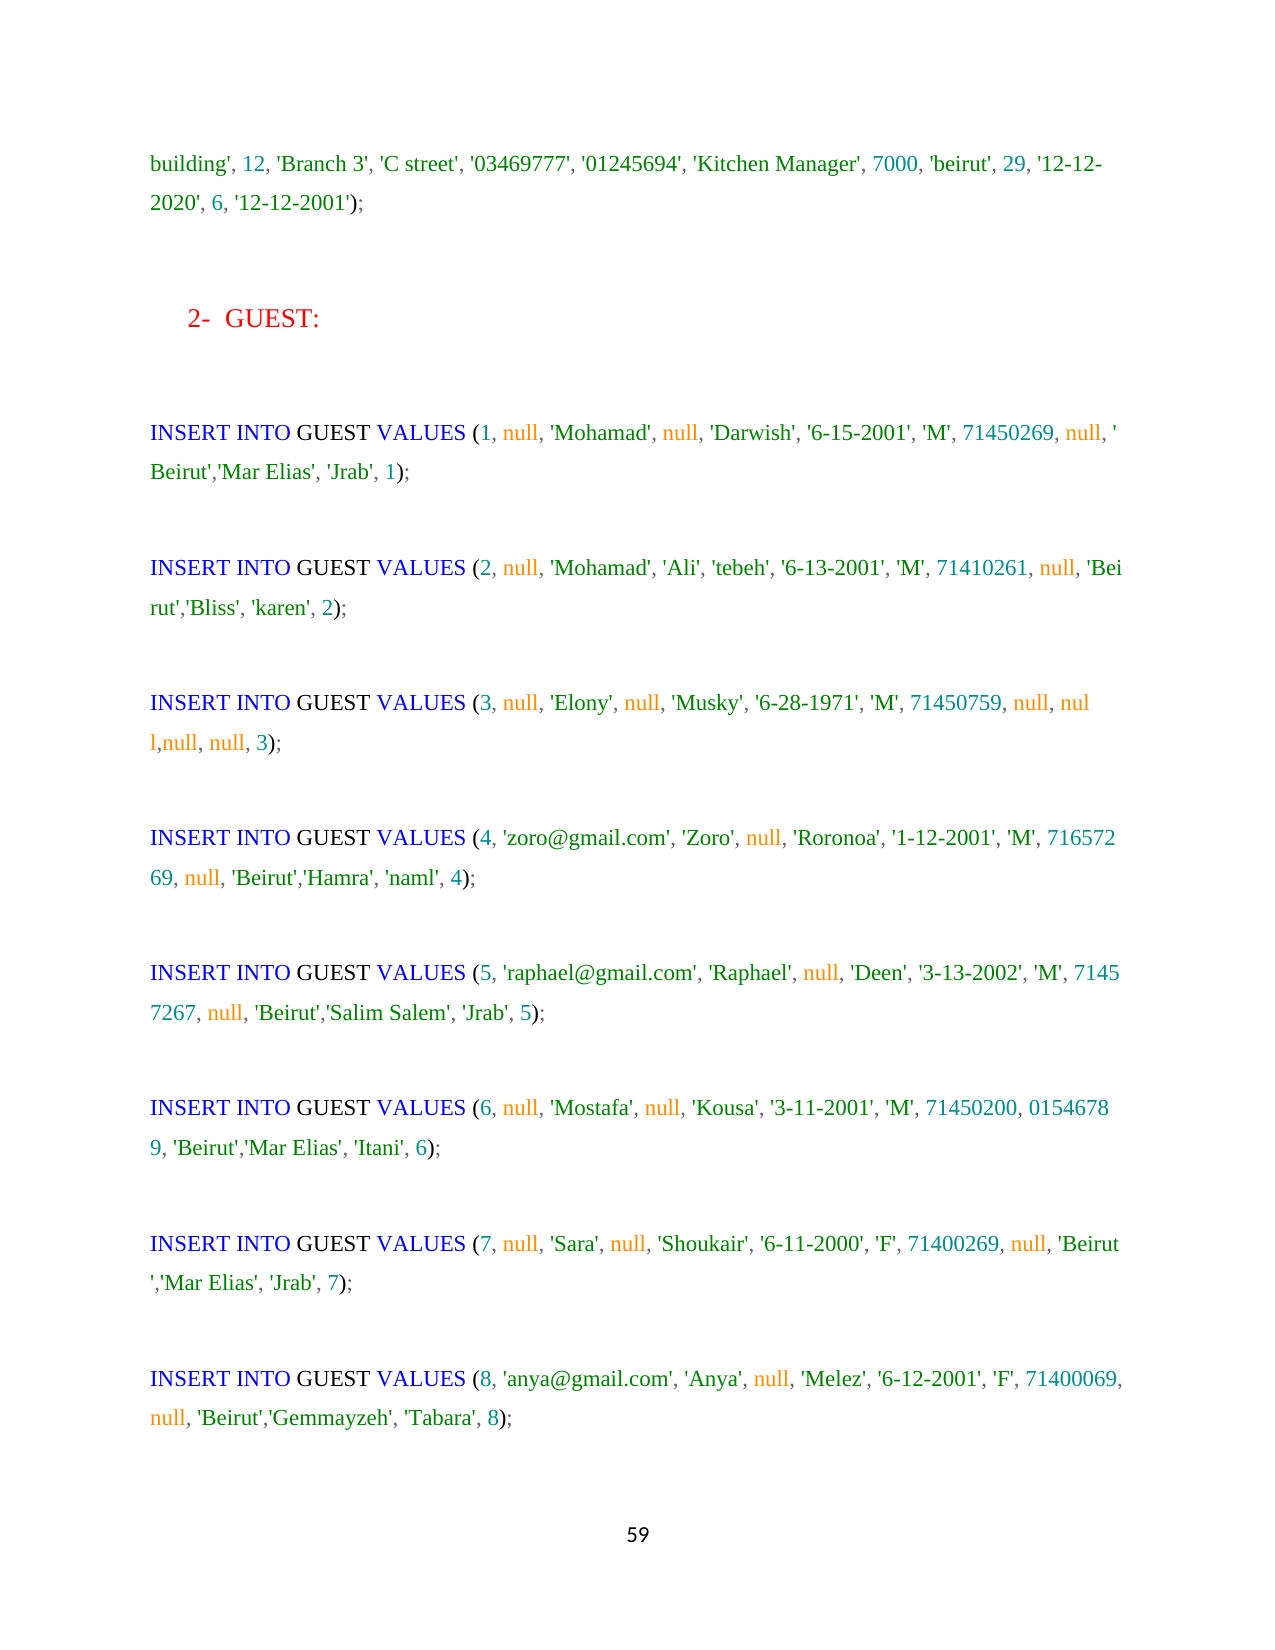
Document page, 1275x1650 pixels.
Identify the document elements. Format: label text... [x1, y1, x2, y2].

subtitle GUEST: [187, 302, 1125, 333]
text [150, 150, 1125, 216]
text INSERT INTO GUEST VALUES (2, null, 'Mohamad', 'Ali', 'tebeh', '6-13-2001', 'M', 71410261, null, 'Beirut','Bliss', 'karen', 2); [150, 514, 1125, 620]
text INSERT INTO GUEST VALUES (5, 'raphael@gmail.com', 'Raphael', null, 'Deen', '3-13-2002', 'M', 71457267, null, 'Beirut','Salim Salem', 'Jrab', 5); [150, 920, 1125, 1025]
text INSERT INTO GUEST VALUES (4, 'zoro@gmail.com', 'Zoro', null, 'Roronoa', '1-12-2001', 'M', 71657269, null, 'Beirut','Hamra', 'naml', 4); [150, 785, 1125, 890]
text INSERT INTO GUEST VALUES (6, null, 'Mostafa', null, 'Kousa', '3-11-2001', 'M', 71450200, 01546789, 'Beirut','Mar Elias', 'Itani', 6); [150, 1055, 1125, 1160]
text INSERT INTO GUEST VALUES (8, 'anya@gmail.com', 'Anya', null, 'Melez', '6-12-2001', 'F', 71400069, null, 'Beirut','Gemmayzeh', 'Tabara', 8); [150, 1325, 1125, 1431]
text INSERT INTO GUEST VALUES (3, null, 'Elony', null, 'Musky', '6-28-1971', 'M', 71450759, null, null,null, null, 3); [150, 650, 1125, 755]
text INSERT INTO GUEST VALUES (1, null, 'Mohamad', null, 'Darwish', '6-15-2001', 'M', 71450269, null, 'Beirut','Mar Elias', 'Jrab', 1); [150, 382, 1125, 485]
text INSERT INTO GUEST VALUES (7, null, 'Sara', null, 'Shoukair', '6-11-2000', 'F', 71400269, null, 'Beirut','Mar Elias', 'Jrab', 7); [150, 1190, 1125, 1295]
